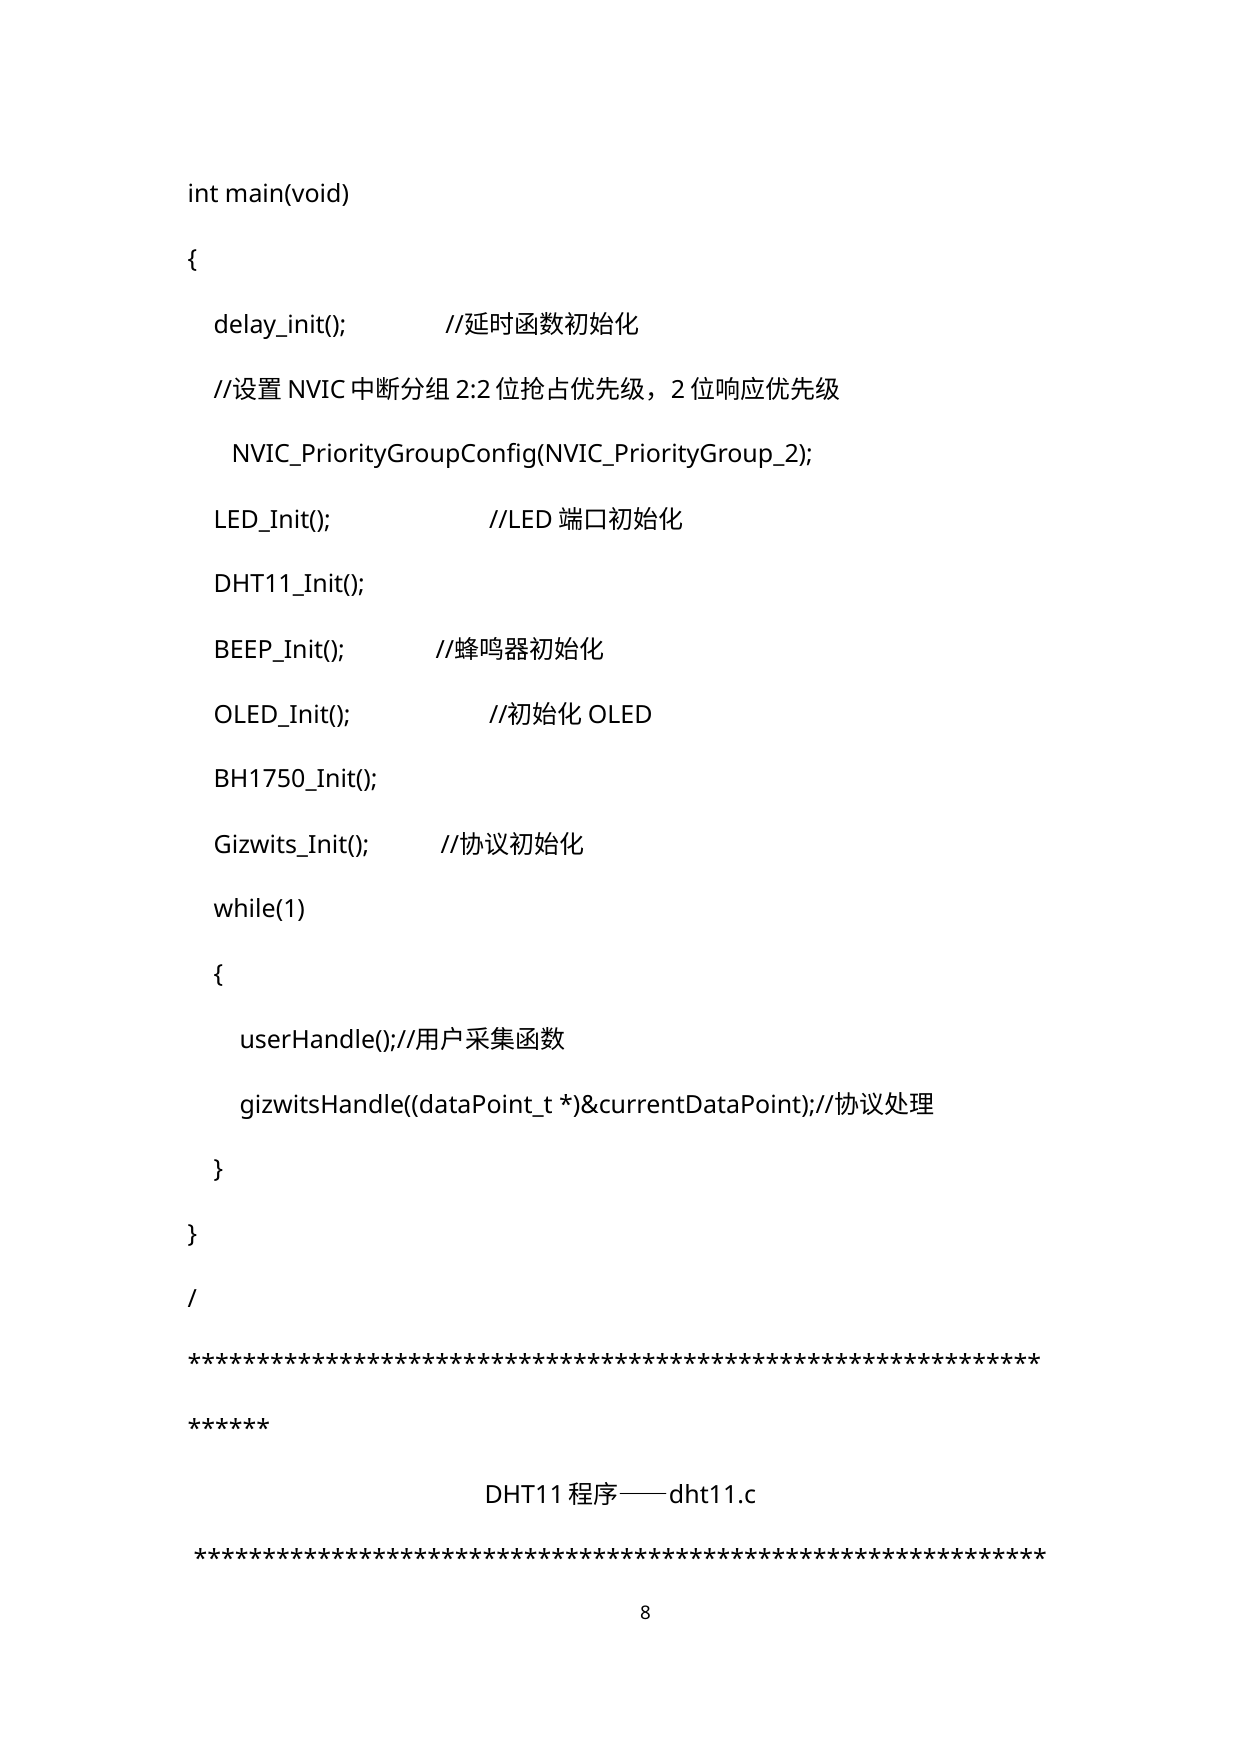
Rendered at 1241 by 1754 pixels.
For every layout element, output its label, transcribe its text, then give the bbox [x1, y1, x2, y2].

text } [187, 1135, 1053, 1200]
text OLED_Init(); //初始化OLED [187, 680, 1053, 745]
text int main(void) [187, 160, 1053, 225]
text BEEP_Init(); //蜂鸣器初始化 [187, 615, 1053, 680]
text DHT11_Init(); [187, 550, 1053, 615]
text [187, 1460, 1053, 1590]
text //设置NVIC中断分组2:2位抢占优先级，2位响应优先级 [187, 355, 1053, 420]
text delay_init(); //延时函数初始化 [187, 290, 1053, 355]
text { [187, 940, 1053, 1005]
text BH1750_Init(); [187, 745, 1053, 810]
text { [187, 225, 1053, 290]
text NVIC_PriorityGroupConfig(NVIC_PriorityGroup_2); [187, 420, 1053, 485]
text while(1) [187, 875, 1053, 940]
text Gizwits_Init(); //协议初始化 [187, 810, 1053, 875]
text } [187, 1200, 1053, 1265]
text /******************************************************************** [187, 1265, 1053, 1460]
text LED_Init(); //LED端口初始化 [187, 485, 1053, 550]
text gizwitsHandle((dataPoint_t *)&currentDataPoint);//协议处理 [187, 1070, 1053, 1135]
text userHandle();//用户采集函数 [187, 1005, 1053, 1070]
